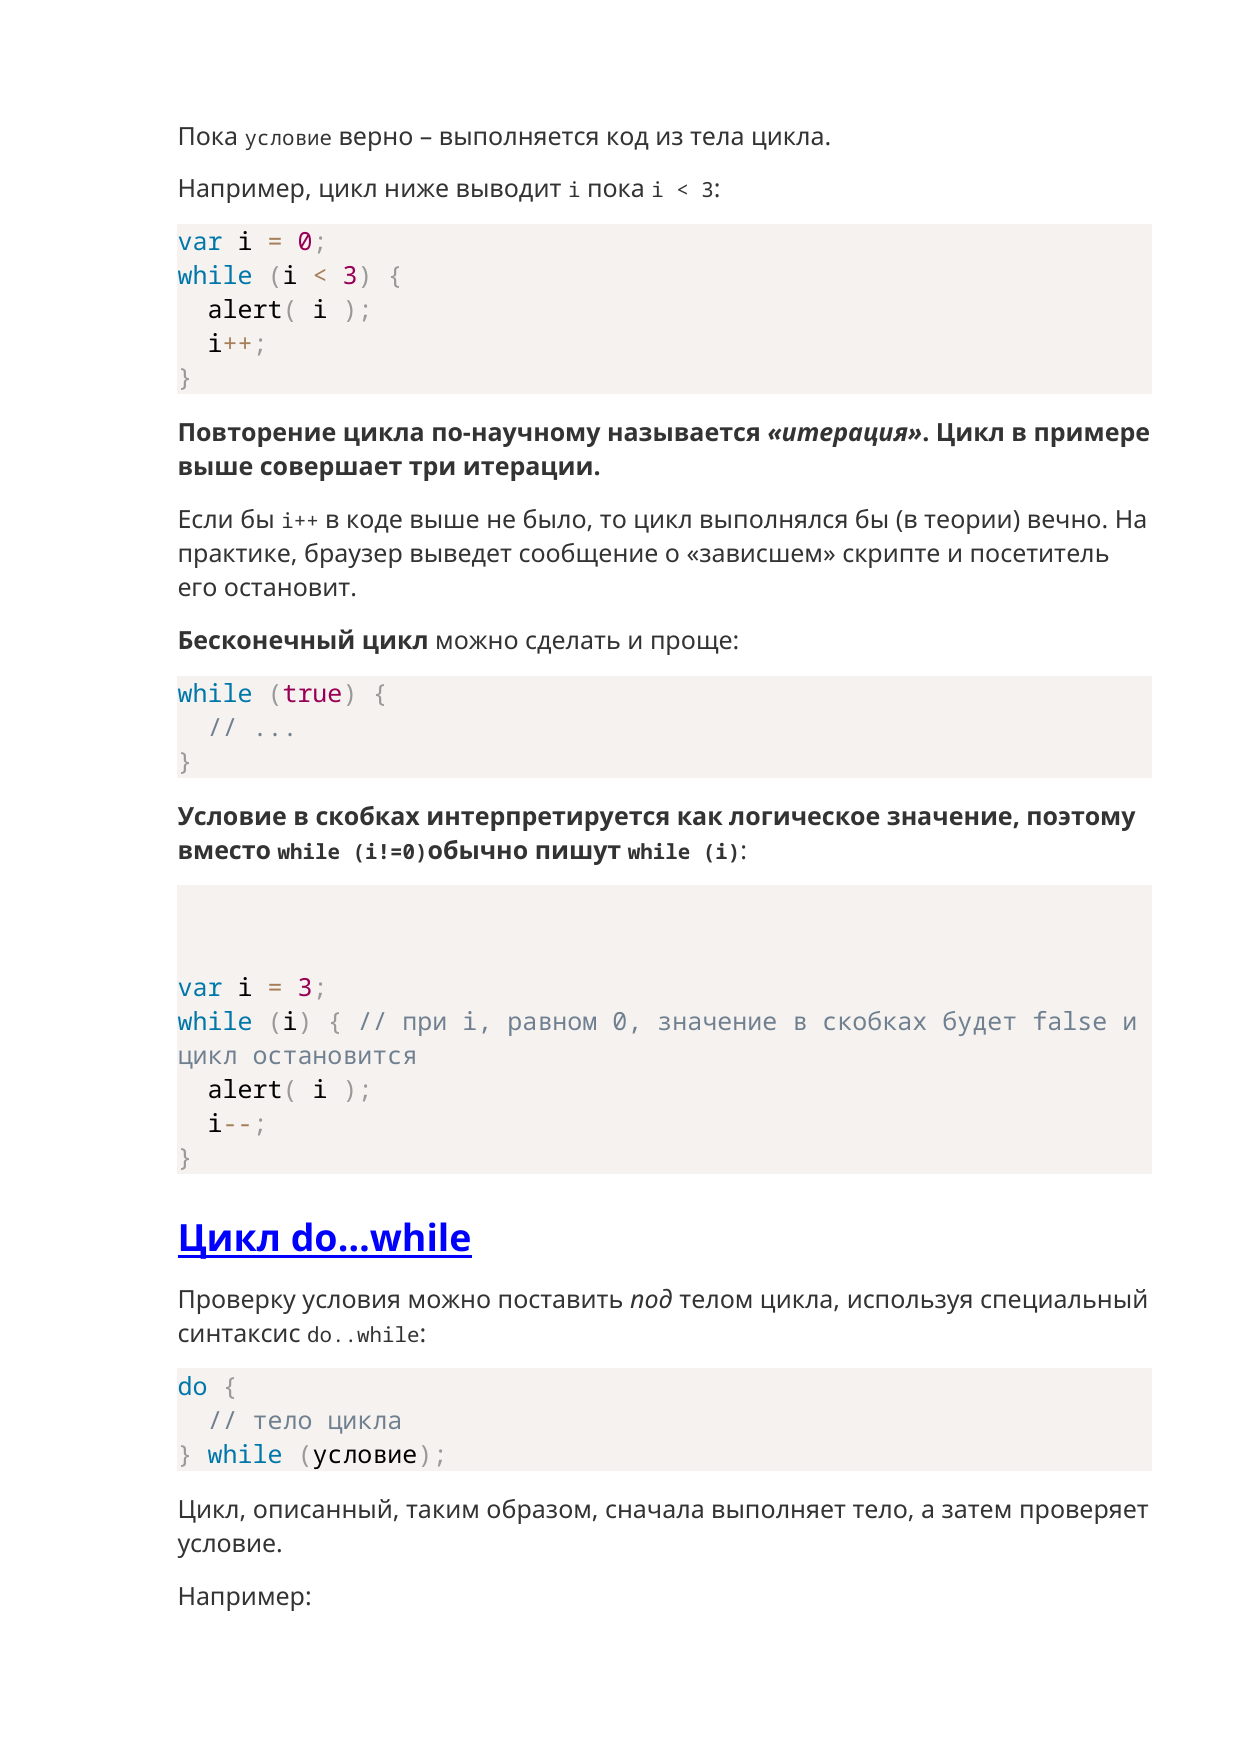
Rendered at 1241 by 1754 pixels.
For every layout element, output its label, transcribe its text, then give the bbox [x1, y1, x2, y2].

text Например, цикл ниже выводит i пока i < 3: [177, 171, 1152, 205]
text Цикл do…while [177, 1212, 1152, 1263]
text // ... [177, 709, 1152, 744]
text var i = 0; [177, 224, 1152, 258]
text while (i) { // при i, равном 0, значение в скобках будет false и цикл остановится [177, 1004, 1152, 1072]
text Бесконечный цикл можно сделать и проще: [177, 623, 1152, 657]
text } while (условие); [177, 1436, 1152, 1471]
text alert( i ); [177, 292, 1152, 326]
text Проверку условия можно поставить под телом цикла, используя специальный синтаксис do..while: [177, 1281, 1152, 1349]
text do { [177, 1368, 1152, 1402]
text } [177, 1140, 1152, 1174]
text while (i < 3) { [177, 258, 1152, 292]
text } [177, 744, 1152, 778]
text alert( i ); [177, 1072, 1152, 1106]
text var i = 3; [177, 970, 1152, 1004]
text Повторение цикла по-научному называется «итерация». Цикл в примере выше совершает три итерации. [177, 415, 1152, 483]
text Условие в скобках интерпретируется как логическое значение, поэтому вместо while (i!=0)обычно пишут while (i): [177, 798, 1152, 867]
text Например: [177, 1578, 1152, 1612]
text // тело цикла [177, 1402, 1152, 1436]
text while (true) { [177, 676, 1152, 709]
text Если бы i++ в коде выше не было, то цикл выполнялся бы (в теории) вечно. На практике, браузер выведет сообщение о «зависшем» скрипте и посетитель его остановит. [177, 502, 1152, 604]
text Цикл, описанный, таким образом, сначала выполняет тело, а затем проверяет условие. [177, 1491, 1152, 1559]
text Пока условие верно – выполняется код из тела цикла. [177, 118, 1152, 152]
text i++; [177, 326, 1152, 360]
text i--; [177, 1106, 1152, 1140]
text } [177, 360, 1152, 394]
